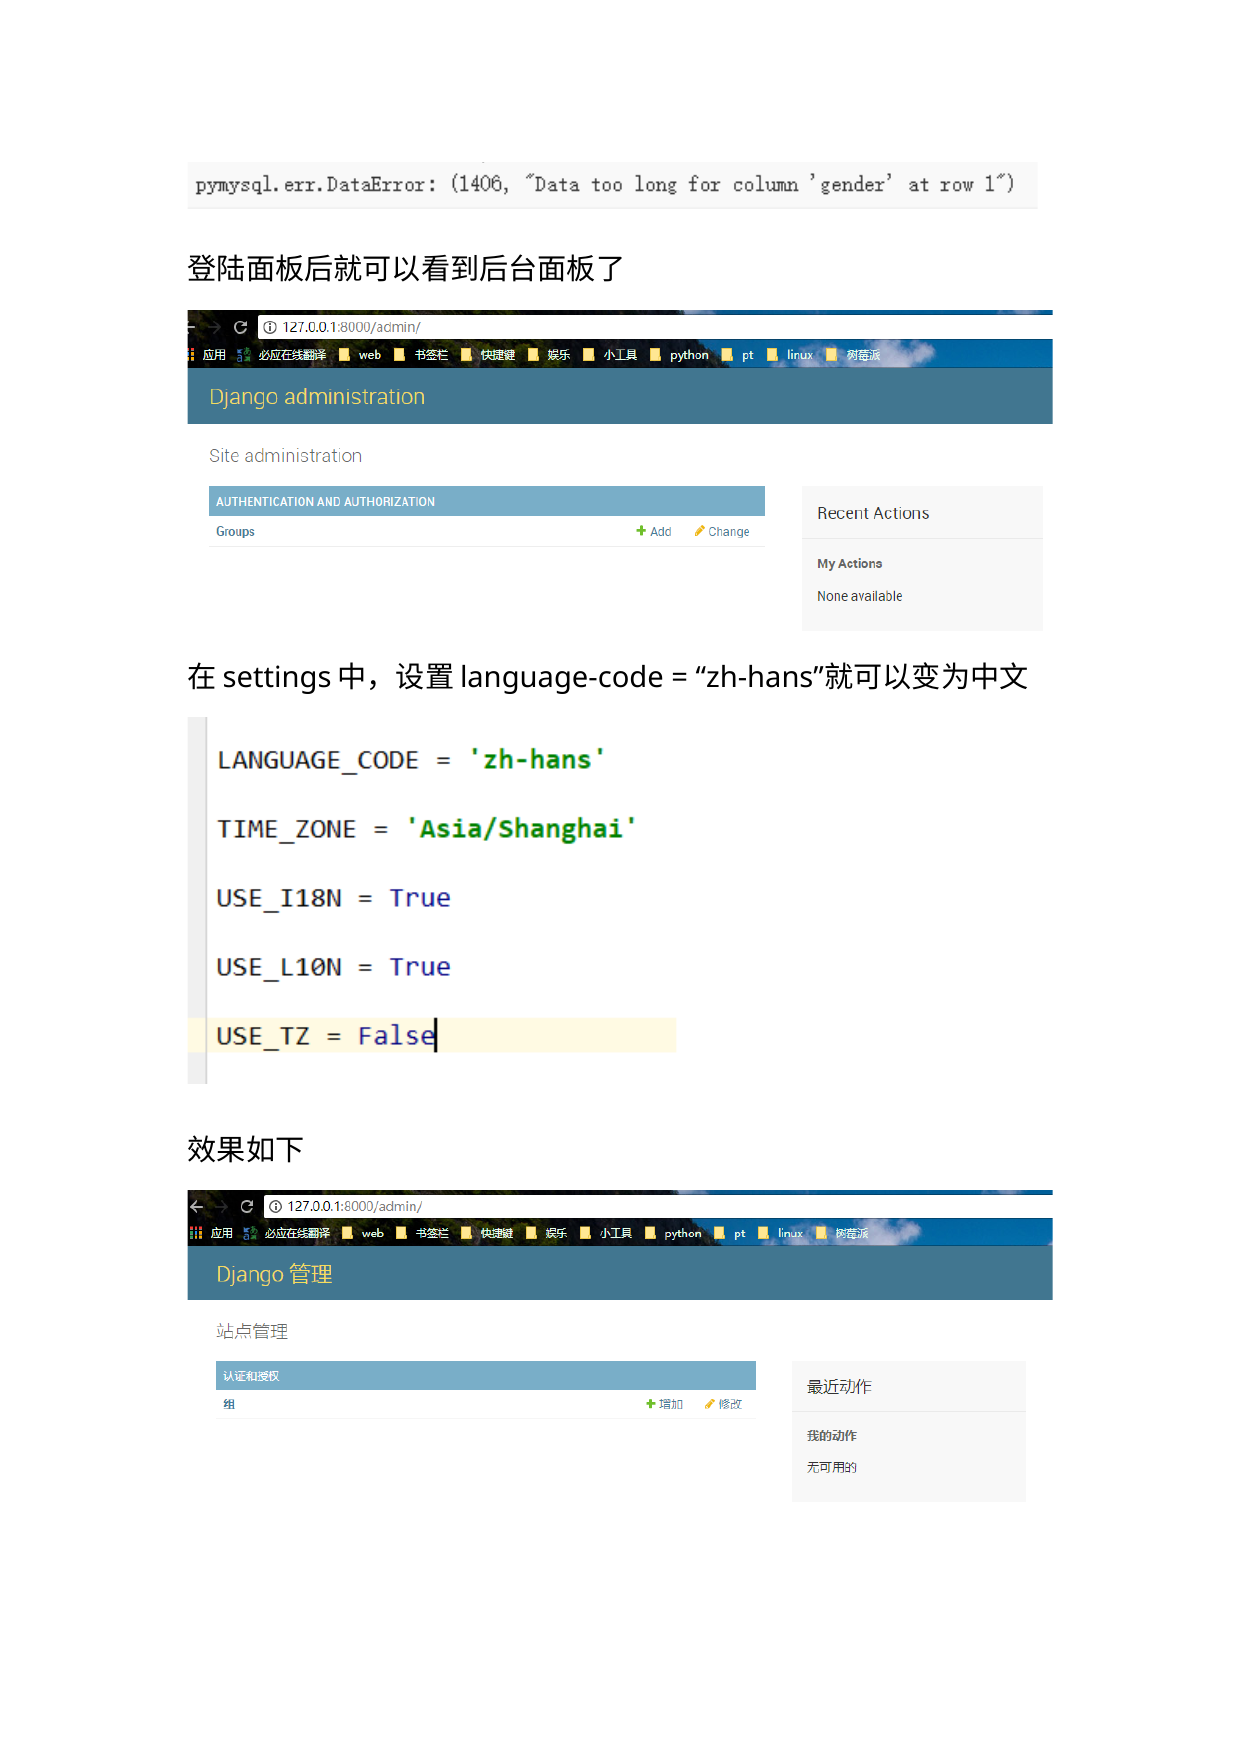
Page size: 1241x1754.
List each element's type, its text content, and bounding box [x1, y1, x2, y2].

picture [187, 310, 1053, 631]
text 在settings中，设置language-code = “zh-hans”就可以变为中文 [187, 642, 1053, 707]
picture [187, 1190, 1053, 1564]
picture [187, 717, 677, 1084]
text 登陆面板后就可以看到后台面板了 [187, 234, 1053, 299]
picture [187, 162, 1038, 209]
text 效果如下 [187, 1115, 1053, 1180]
